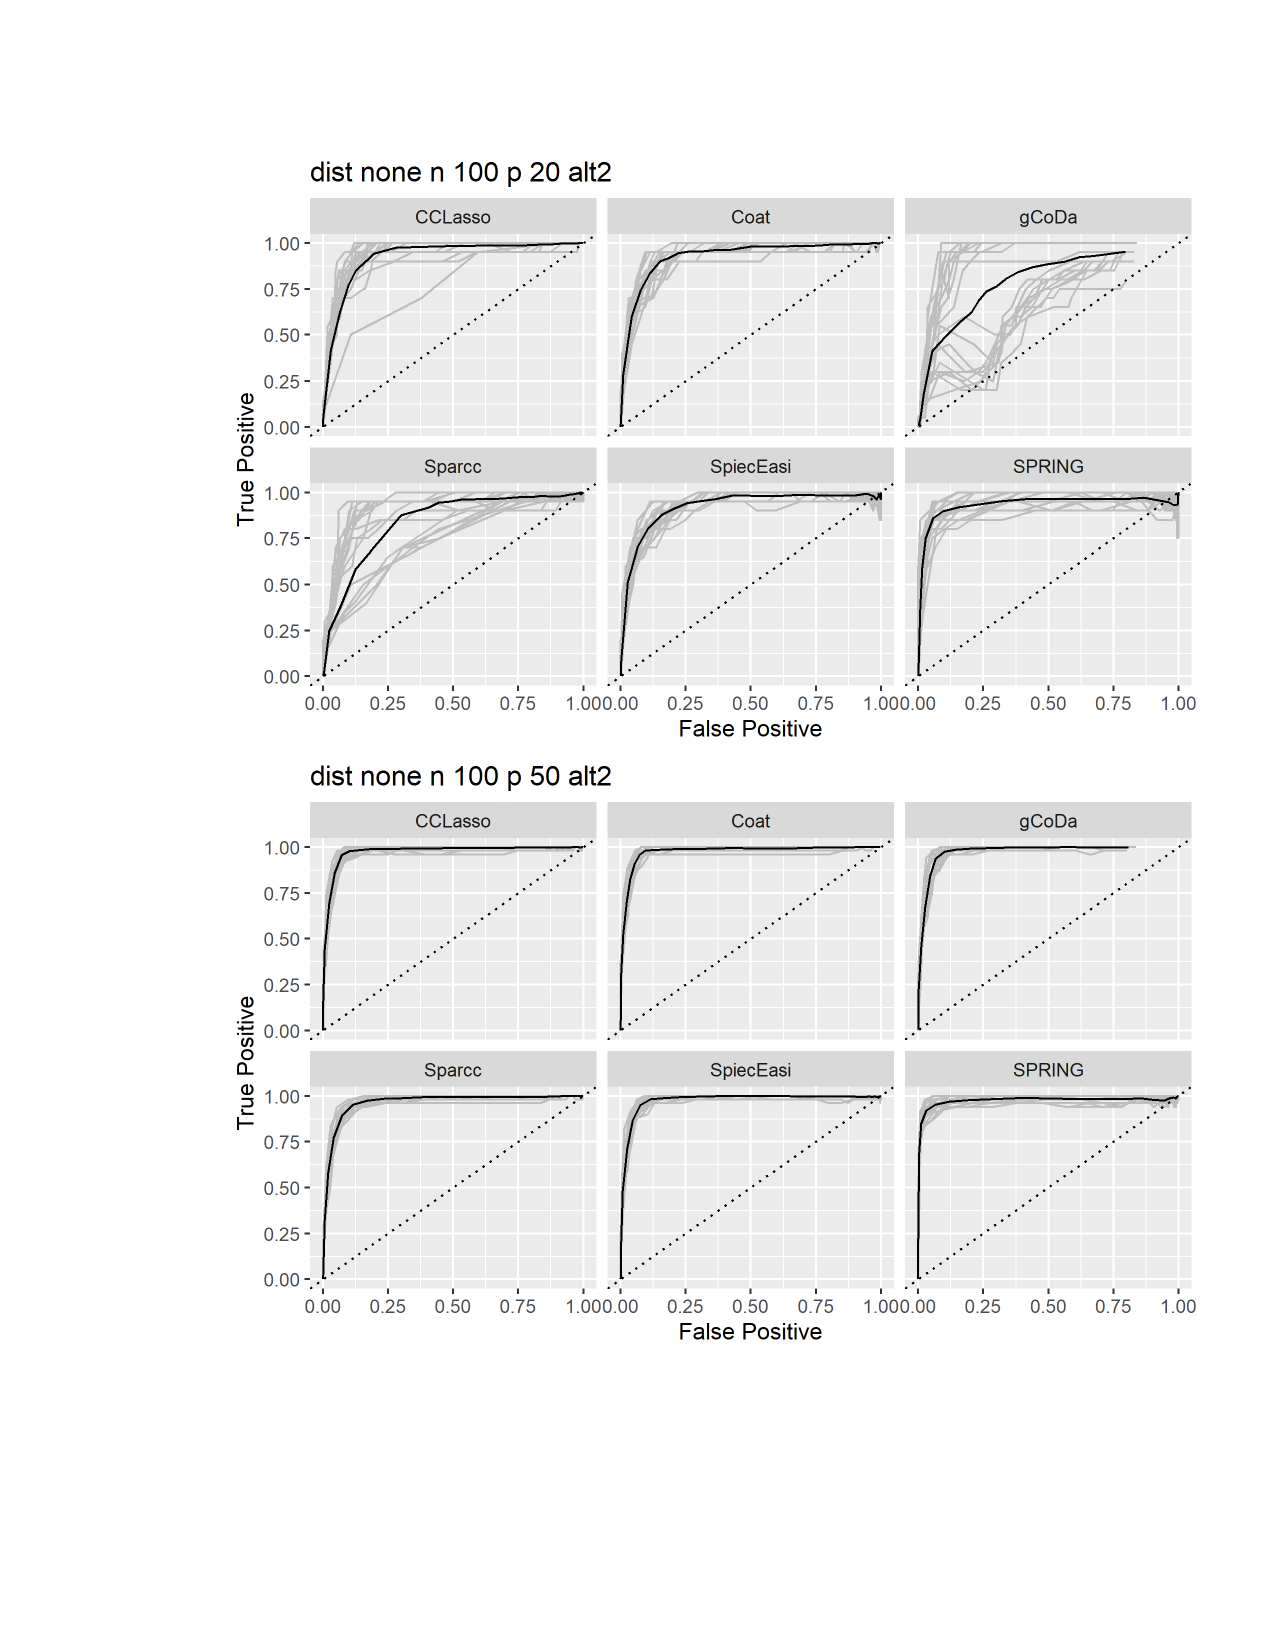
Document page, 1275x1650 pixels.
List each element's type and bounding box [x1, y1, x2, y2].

picture [225, 150, 1203, 752]
picture [225, 753, 1203, 1355]
